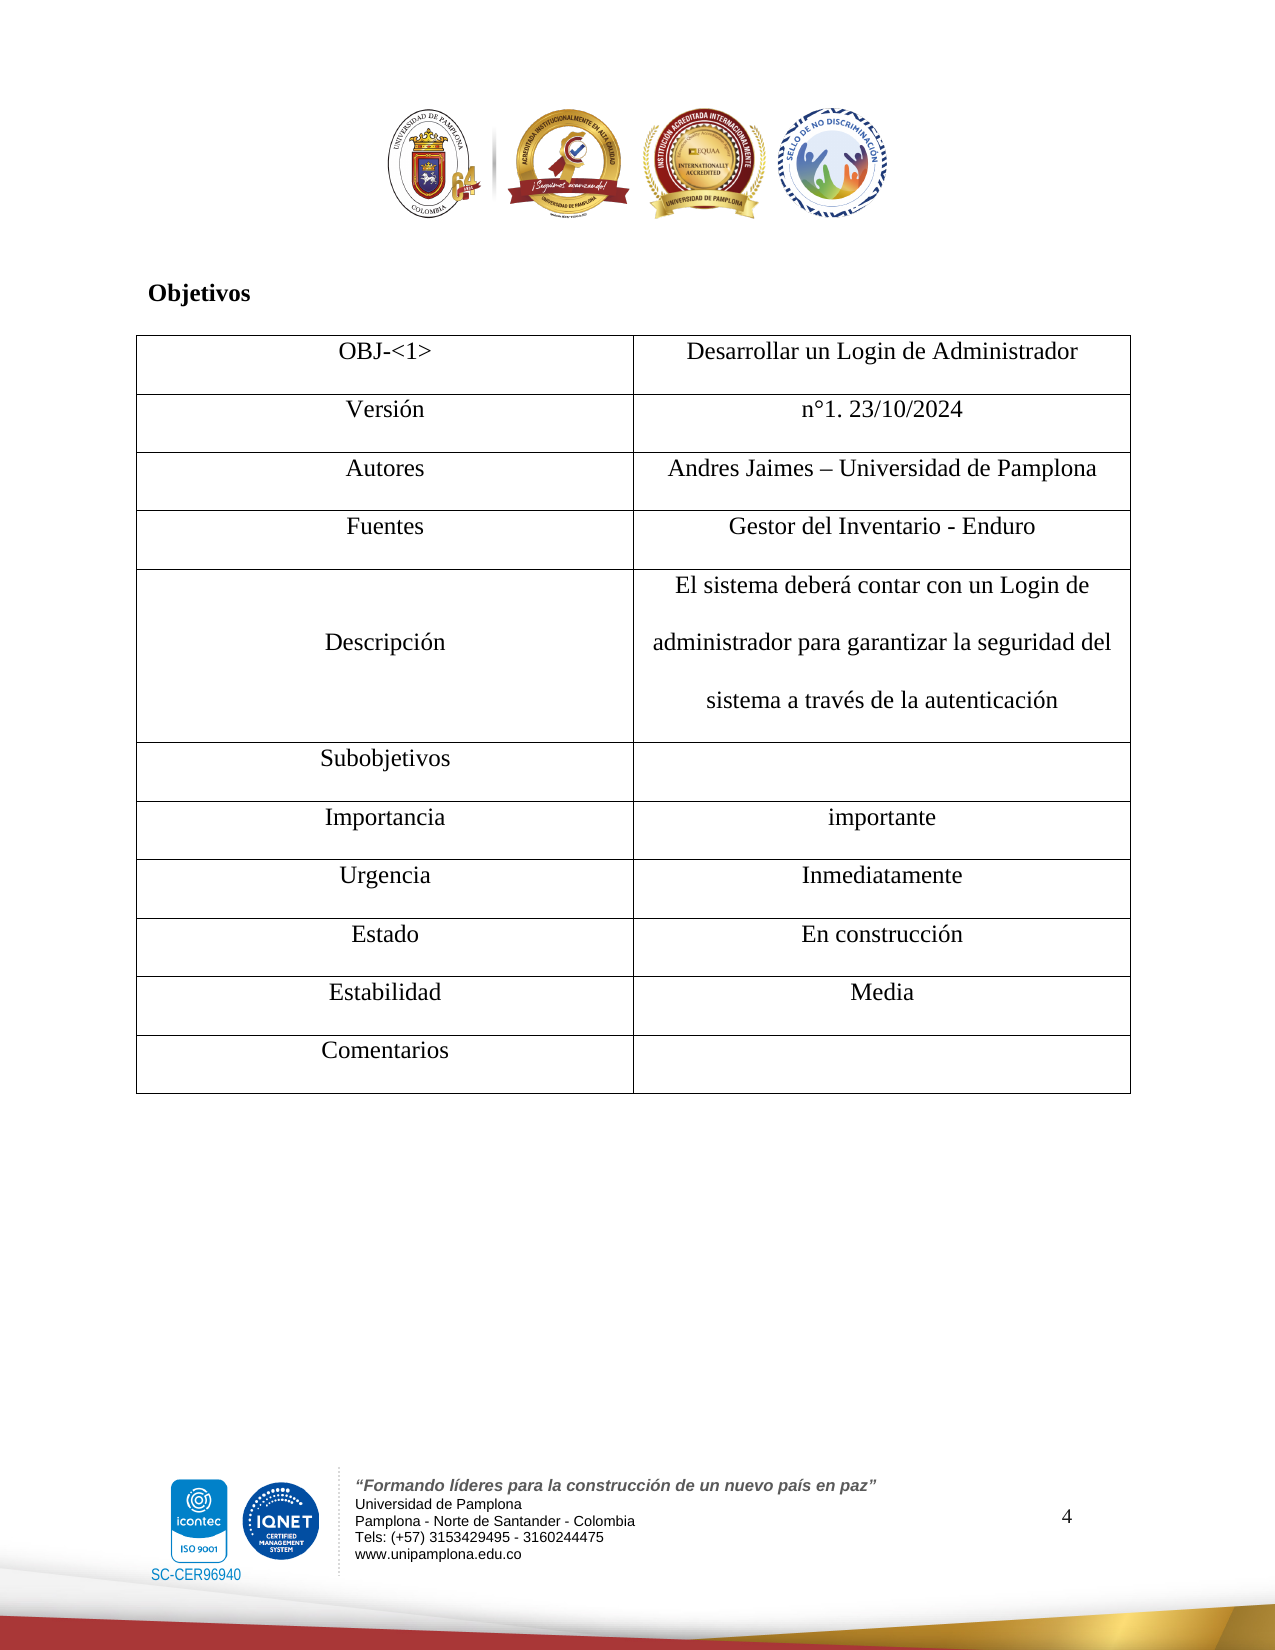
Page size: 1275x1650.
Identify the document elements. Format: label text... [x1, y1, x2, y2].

table_cell Fuentes [137, 511, 633, 569]
table_cell Importancia [137, 802, 633, 859]
table_cell Andres Jaimes – Universidad de Pamplona [634, 453, 1130, 510]
table_cell [634, 1036, 1130, 1093]
table_header Desarrollar un Login de Administrador [634, 336, 1130, 393]
table_cell importante [634, 802, 1130, 859]
table_cell Estabilidad [137, 977, 633, 1034]
table_cell Media [634, 977, 1130, 1034]
table_cell Descripción [137, 570, 633, 742]
table_header OBJ-<1> [137, 336, 633, 393]
table_cell Urgencia [137, 860, 633, 918]
table_cell Gestor del Inventario - Enduro [634, 511, 1130, 569]
table_cell Estado [137, 919, 633, 976]
table_cell [634, 743, 1130, 801]
table_cell En construcción [634, 919, 1130, 976]
picture [0, 1476, 1275, 1650]
table_cell Comentarios [137, 1036, 633, 1093]
table_cell Subobjetivos [137, 743, 633, 801]
subtitle Objetivos [148, 278, 1127, 306]
table_cell Inmediatamente [634, 860, 1130, 918]
table_cell Autores [137, 453, 633, 510]
table_cell Versión [137, 395, 633, 452]
picture [383, 98, 892, 229]
table_cell n°1. 23/10/2024 [634, 395, 1130, 452]
table_cell El sistema deberá contar con un Login de administrador para garantizar la seguridad del sistema a través de la autenticación [634, 570, 1130, 742]
